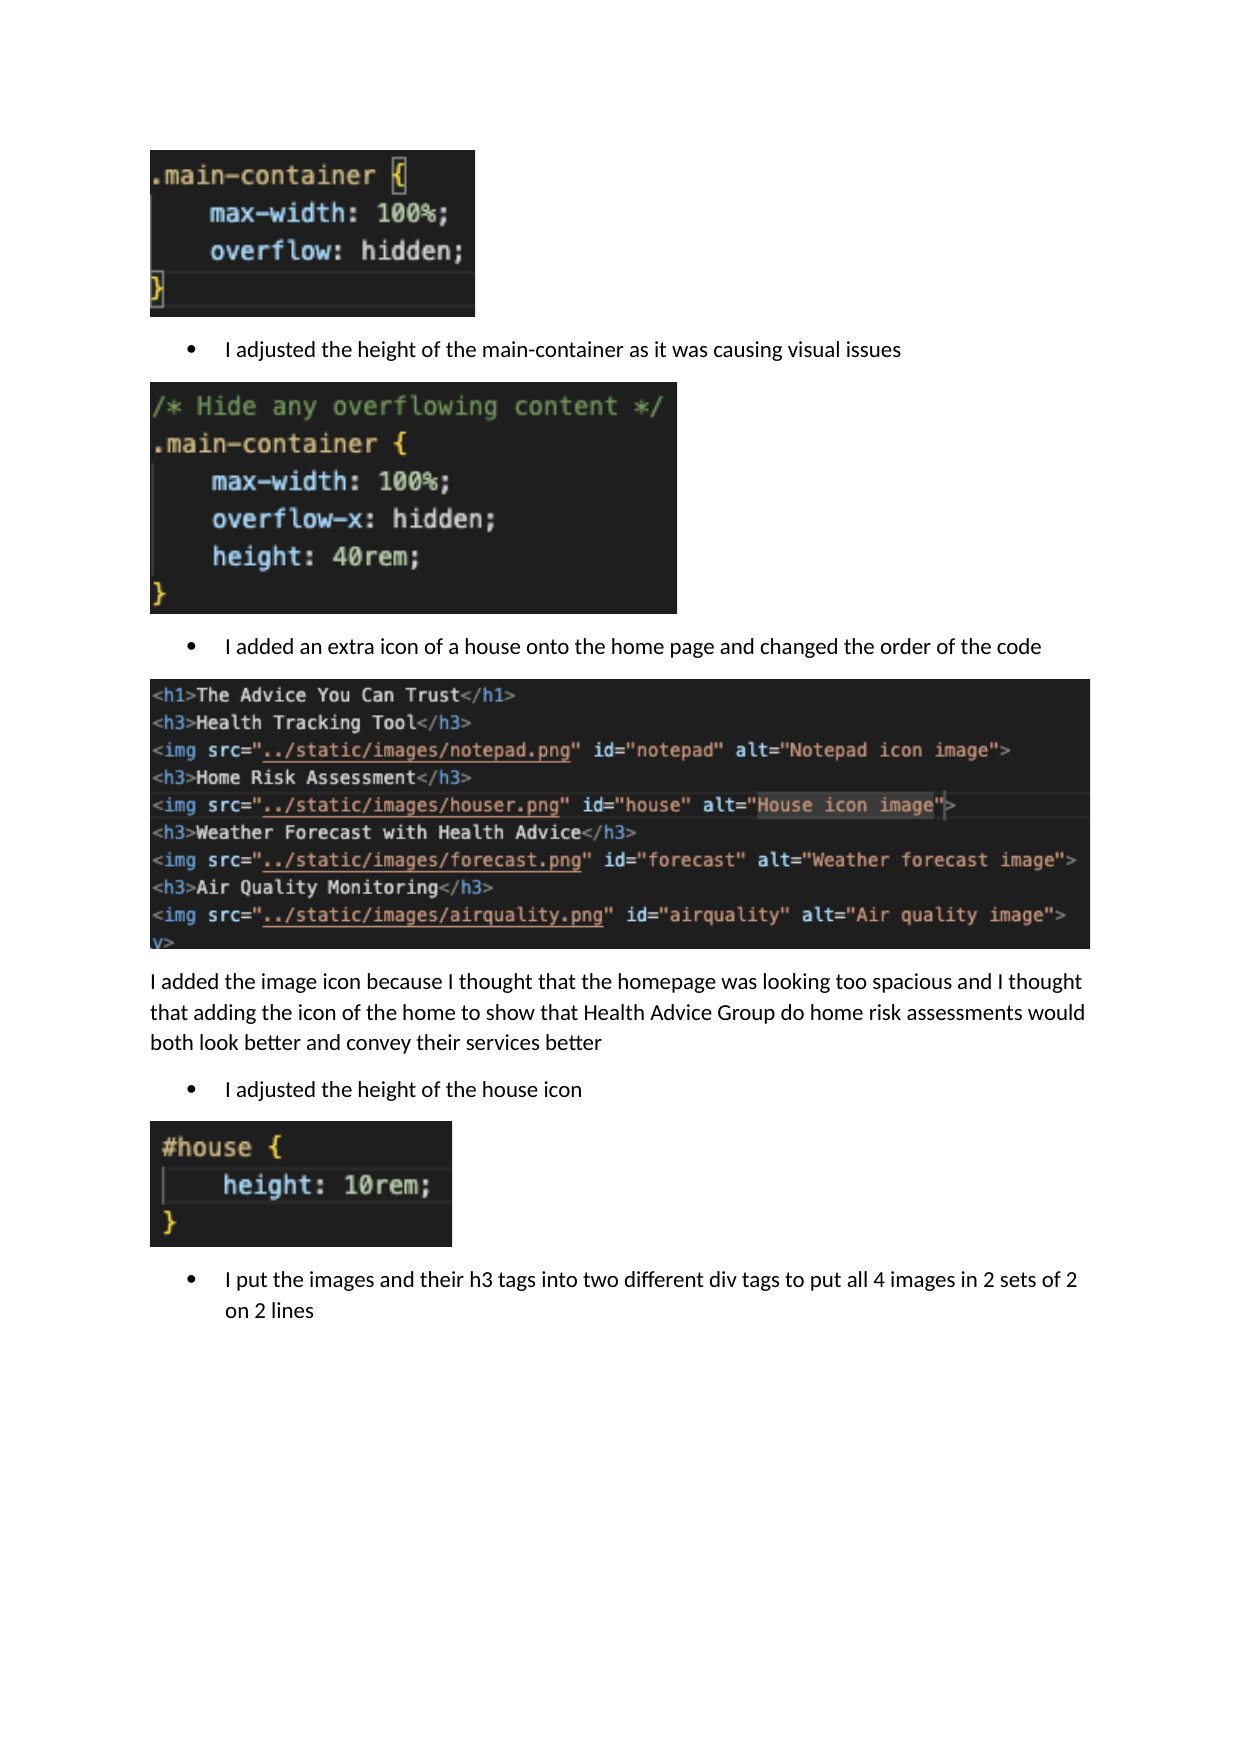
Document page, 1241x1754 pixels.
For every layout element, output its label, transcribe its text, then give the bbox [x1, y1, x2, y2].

list I put the images and their h3 tags into two different div tags to put all 4 images in 2 sets of 2 on 2 lines [187, 1266, 1090, 1324]
picture [150, 150, 476, 317]
text I added the image icon because I thought that the homepage was looking too spacious and I thought that adding the icon of the home to show that Health Advice Group do home risk assessments would both look better and convey their services better [150, 967, 1090, 1056]
picture [150, 679, 1091, 949]
list I adjusted the height of the house icon [187, 1075, 1090, 1103]
list I adjusted the height of the main-container as it was causing visual issues [187, 336, 1090, 363]
picture [150, 382, 678, 614]
picture [150, 1121, 453, 1247]
list I added an extra icon of a house onto the home page and changed the order of the code [187, 632, 1090, 661]
